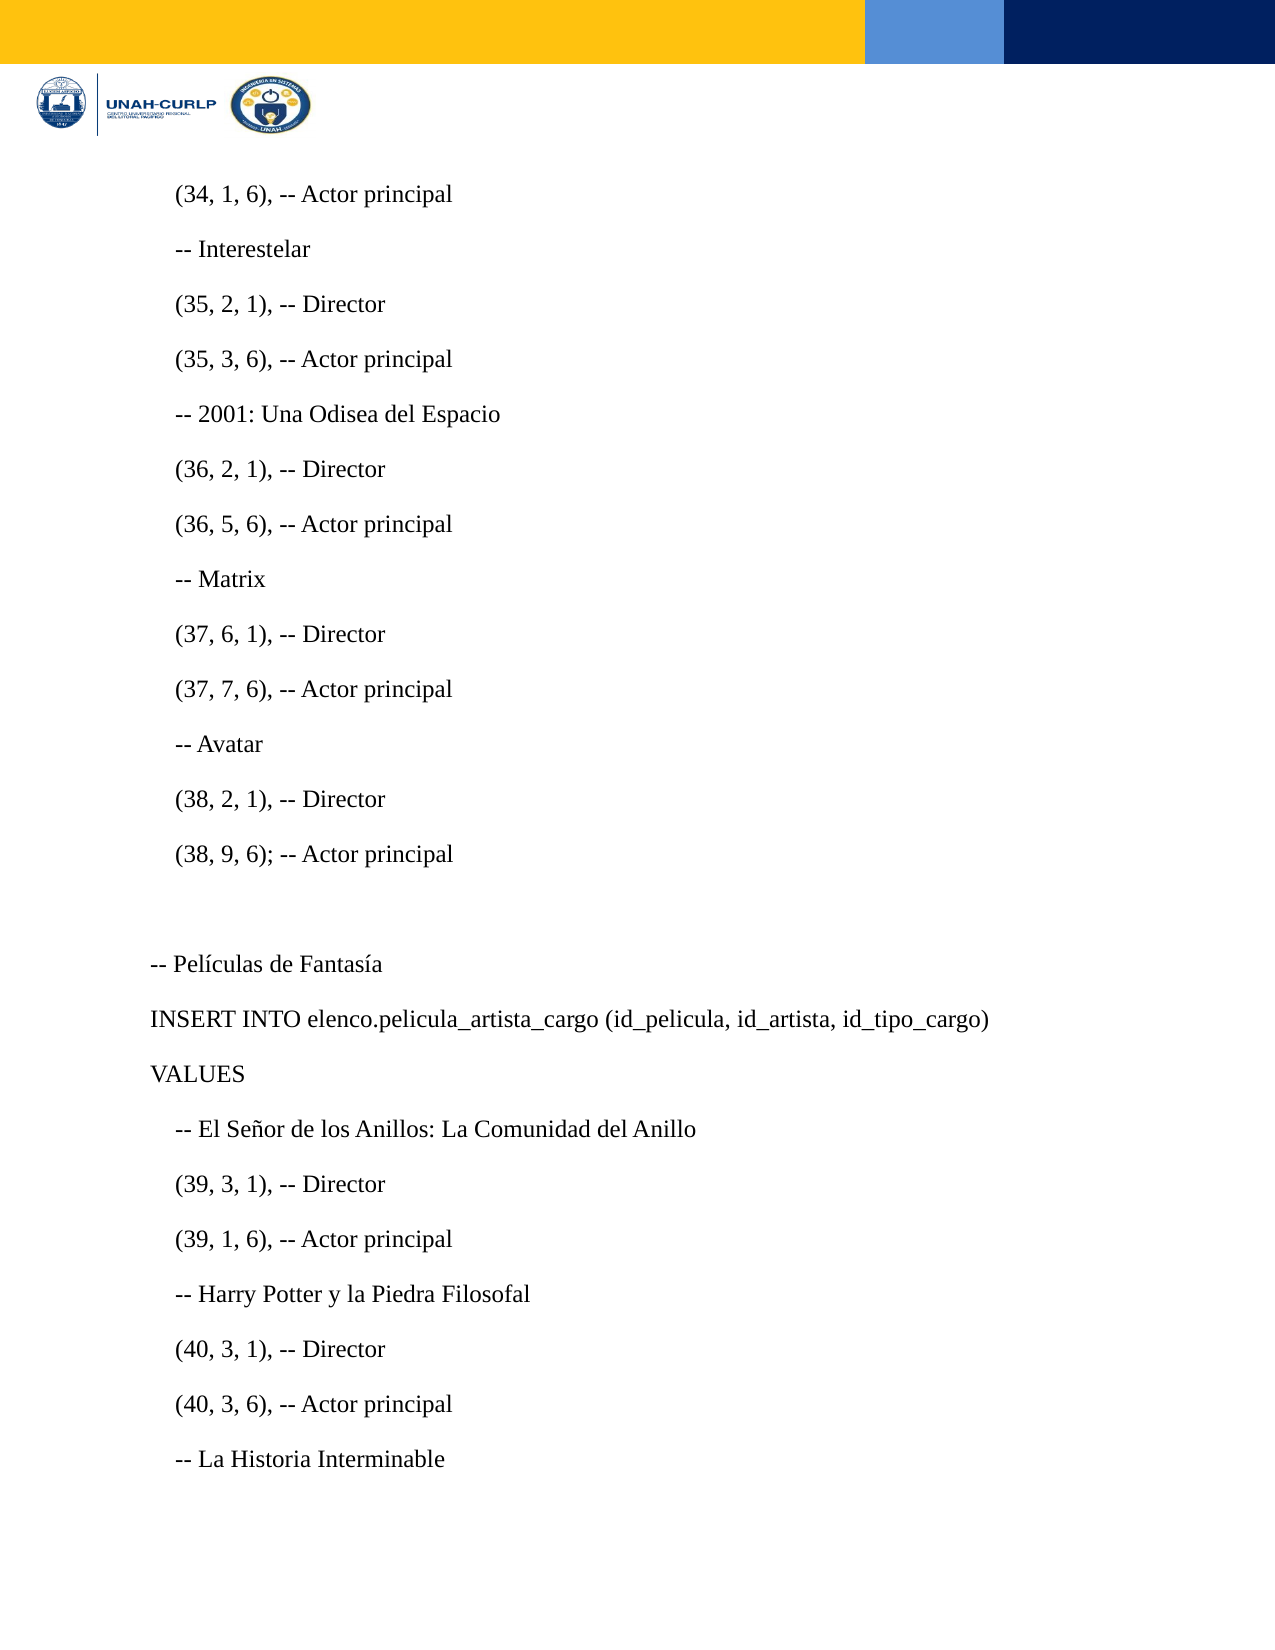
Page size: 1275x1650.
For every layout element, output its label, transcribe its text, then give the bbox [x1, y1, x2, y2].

text (34, 1, 6), -- Actor principal [150, 179, 1125, 207]
text (36, 5, 6), -- Actor principal [150, 509, 1125, 537]
text INSERT INTO elenco.pelicula_artista_cargo (id_pelicula, id_artista, id_tipo_cargo) [150, 1004, 1125, 1032]
text -- 2001: Una Odisea del Espacio [150, 399, 1125, 427]
text (38, 2, 1), -- Director [150, 784, 1125, 812]
text (37, 7, 6), -- Actor principal [150, 674, 1125, 702]
text VALUES [150, 1059, 1125, 1087]
text -- Interestelar [150, 234, 1125, 262]
text -- La Historia Interminable [150, 1444, 1125, 1472]
text (39, 1, 6), -- Actor principal [150, 1224, 1125, 1252]
text (40, 3, 1), -- Director [150, 1334, 1125, 1362]
text -- El Señor de los Anillos: La Comunidad del Anillo [150, 1114, 1125, 1142]
text -- Matrix [150, 564, 1125, 592]
text (37, 6, 1), -- Director [150, 619, 1125, 647]
text (36, 2, 1), -- Director [150, 454, 1125, 482]
text -- Películas de Fantasía [150, 949, 1125, 977]
text (39, 3, 1), -- Director [150, 1169, 1125, 1197]
text (38, 9, 6); -- Actor principal [150, 839, 1125, 867]
text (35, 2, 1), -- Director [150, 289, 1125, 317]
picture [27, 68, 316, 143]
text -- Harry Potter y la Piedra Filosofal [150, 1279, 1125, 1307]
text -- Avatar [150, 729, 1125, 757]
text (40, 3, 6), -- Actor principal [150, 1389, 1125, 1417]
text (35, 3, 6), -- Actor principal [150, 344, 1125, 372]
